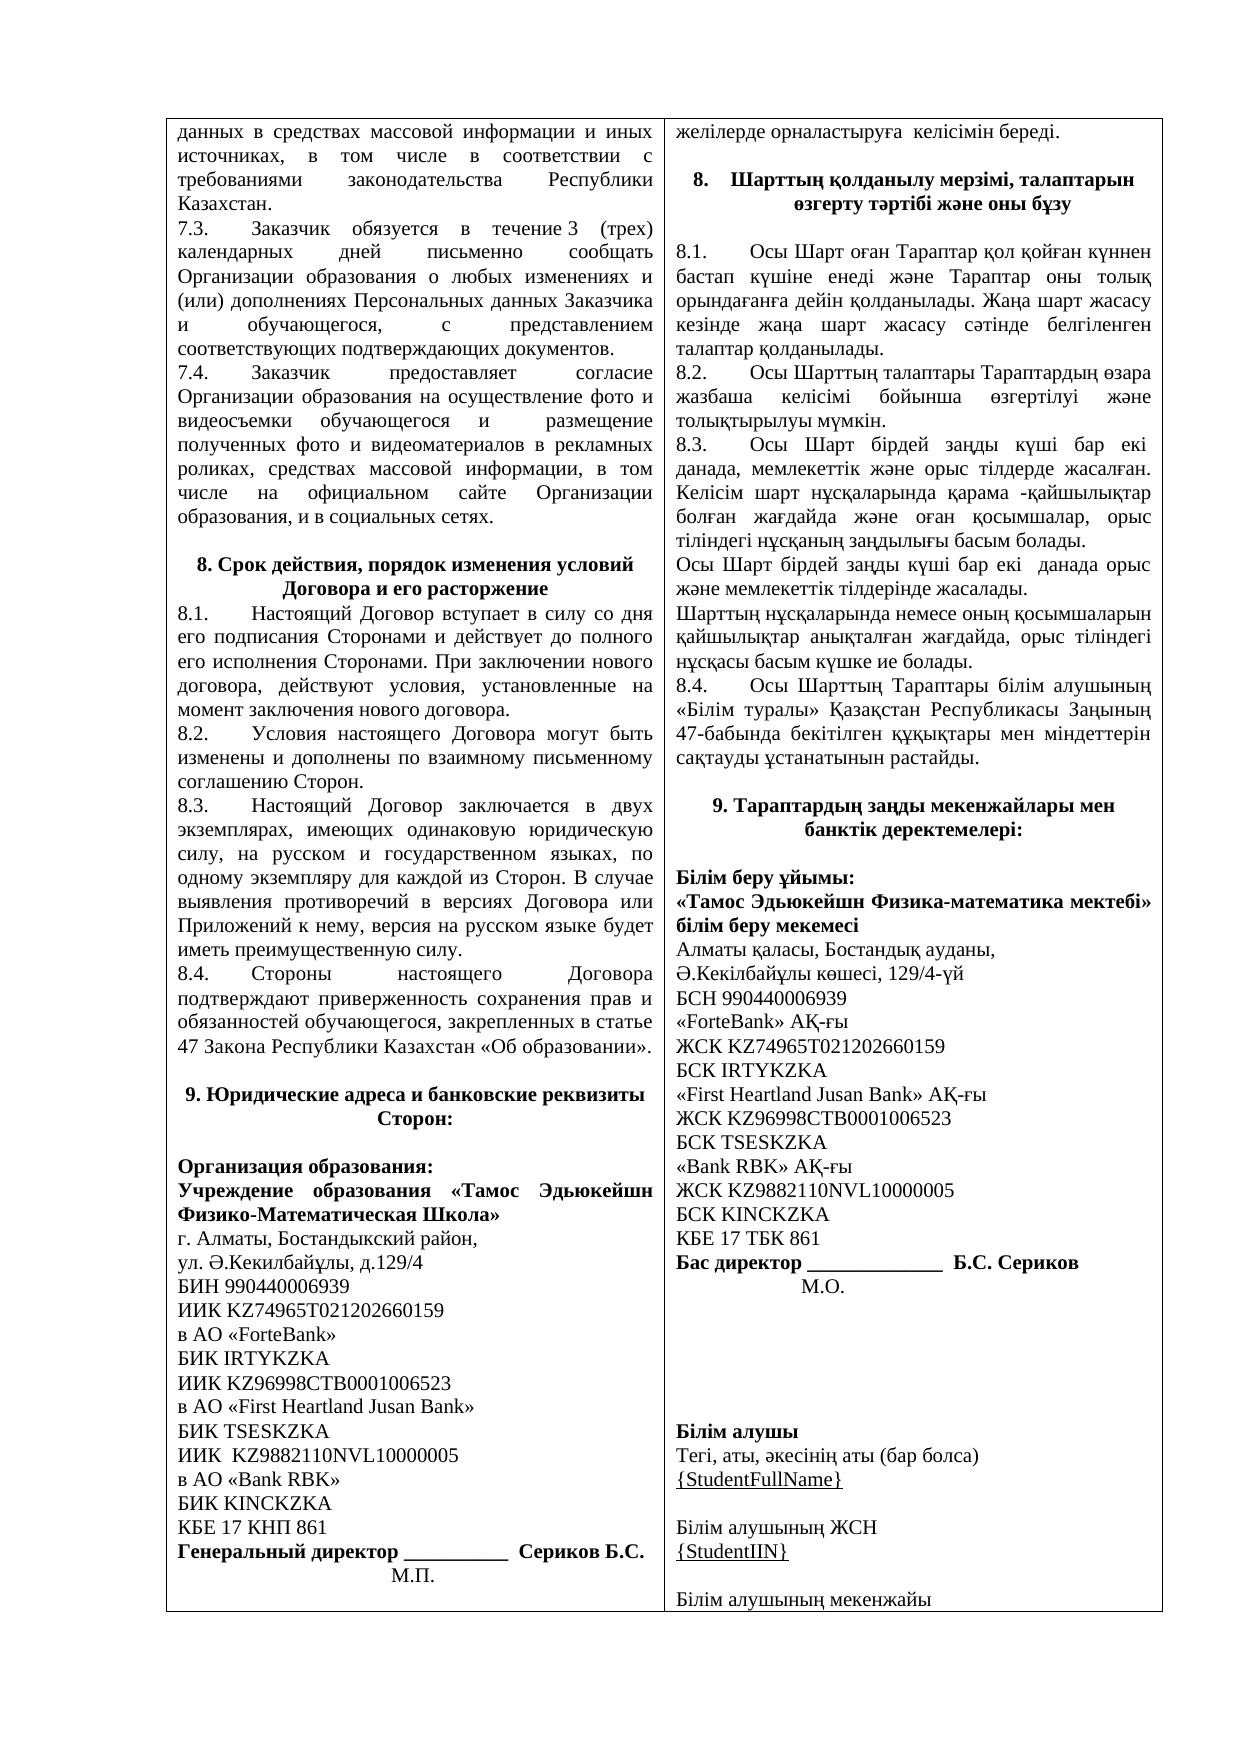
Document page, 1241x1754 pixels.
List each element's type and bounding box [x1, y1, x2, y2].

table_header [167, 119, 664, 1611]
table_header [665, 119, 1162, 1611]
